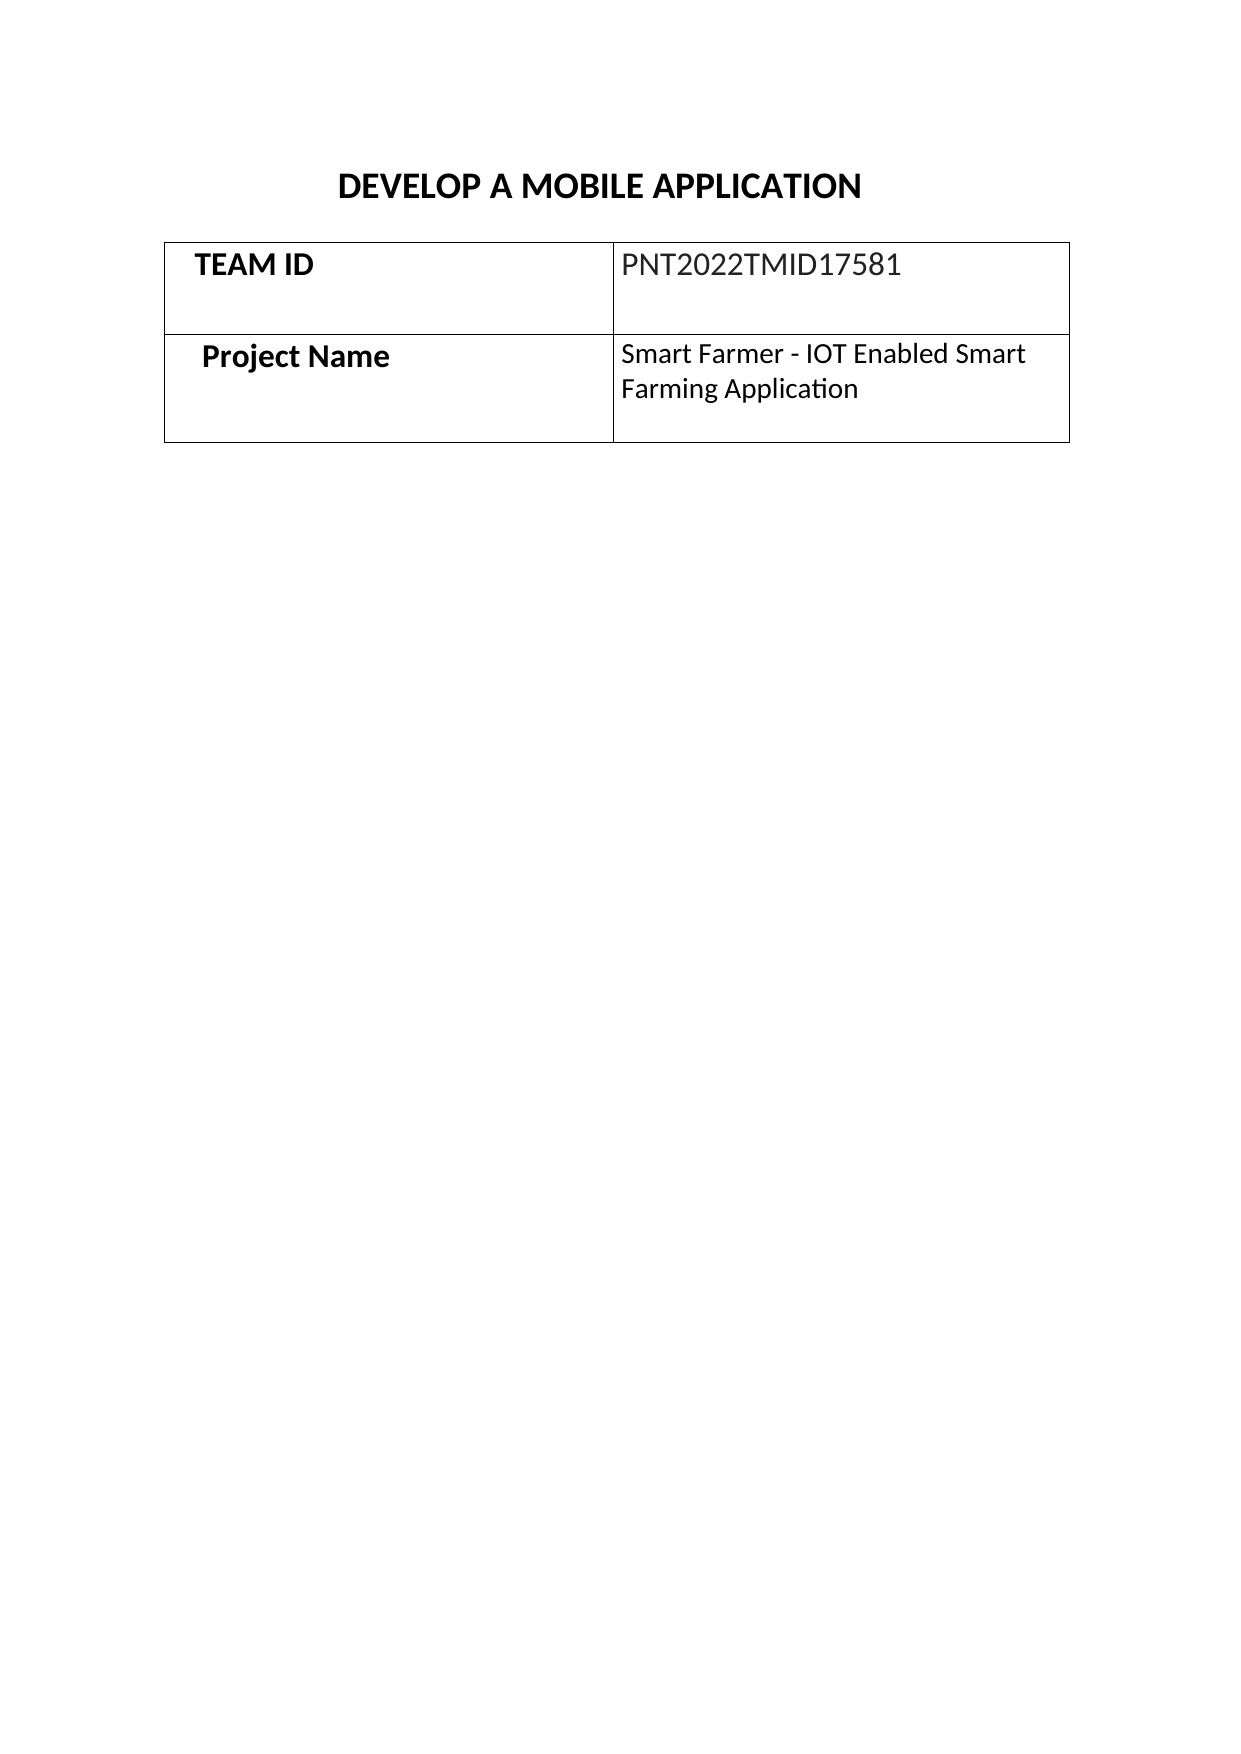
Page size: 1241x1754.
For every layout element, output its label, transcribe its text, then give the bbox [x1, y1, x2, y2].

table_header TEAM ID [165, 243, 613, 334]
table_cell Smart Farmer - IOT Enabled Smart Farming Application [614, 335, 1069, 442]
table_cell Project Name [165, 335, 613, 442]
table_header PNT2022TMID17581 [614, 243, 1069, 334]
subtitle DEVELOP A MOBILE APPLICATION [164, 162, 1035, 207]
